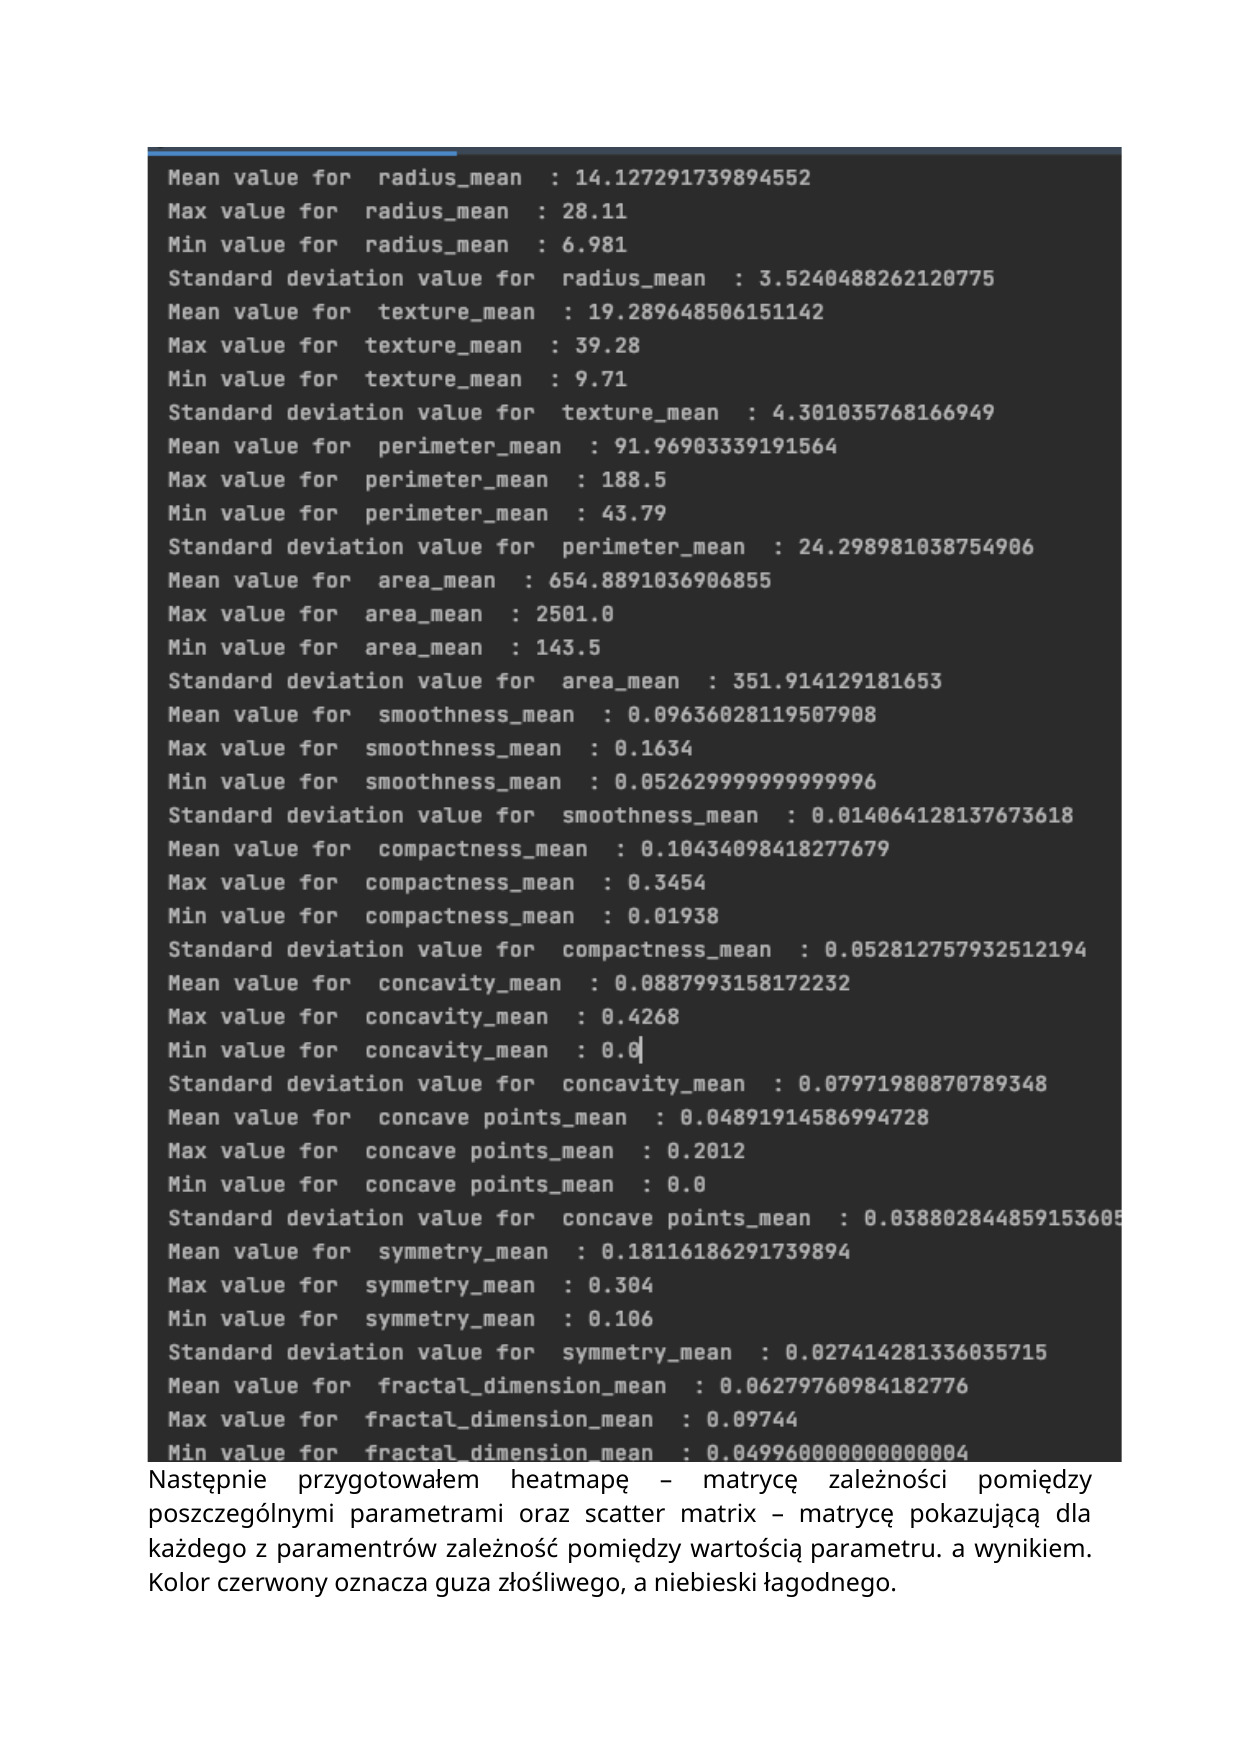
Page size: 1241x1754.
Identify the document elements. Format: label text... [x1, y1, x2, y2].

picture [147, 147, 1122, 1462]
text Następnie przygotowałem heatmapę – matrycę zależności pomiędzy poszczególnymi parametrami oraz scatter matrix – matrycę pokazującą dla każdego z paramentrów zależność pomiędzy wartością parametru. a wynikiem. Kolor czerwony oznacza guza złośliwego, a niebieski łagodnego. [148, 1462, 1093, 1598]
